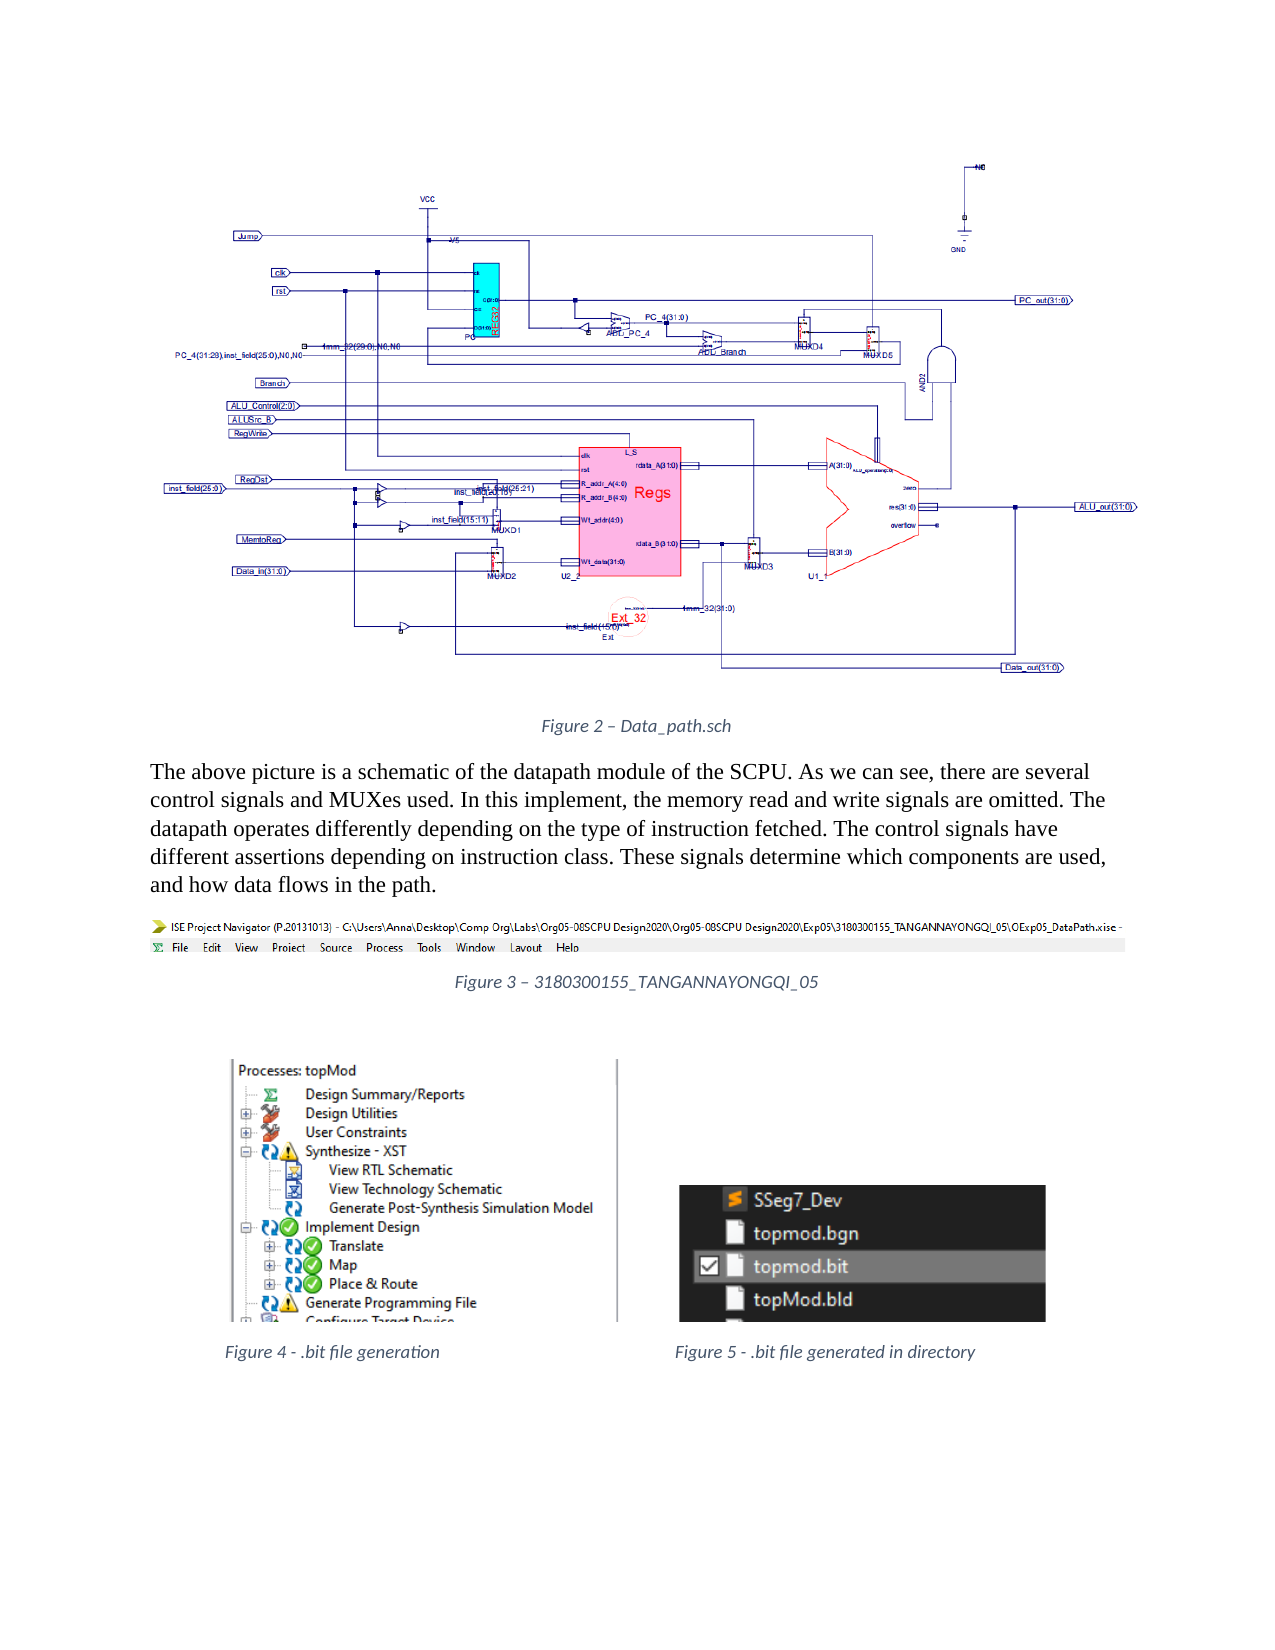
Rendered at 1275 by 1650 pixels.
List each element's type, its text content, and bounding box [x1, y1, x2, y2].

picture [679, 1185, 1046, 1322]
text Figure 4 - .bit file generation Figure 5 - .bit file generated in directory [150, 1340, 1125, 1363]
text Figure 2 – Data_path.sch [150, 714, 1125, 737]
text The above picture is a schematic of the datapath module of the SCPU. As we can see, there are several control signals and MUXes used. In this implement, the memory read and write signals are omitted. The datapath operates differently depending on the type of instruction fetched. The control signals have different assertions depending on instruction class. These signals determine which components are used, and how data flows in the path. [150, 758, 1125, 898]
picture [150, 150, 1149, 696]
text Figure 3 – 3180300155_TANGANNAYONGQI_05 [150, 970, 1125, 993]
picture [150, 916, 1125, 952]
picture [229, 1059, 619, 1322]
